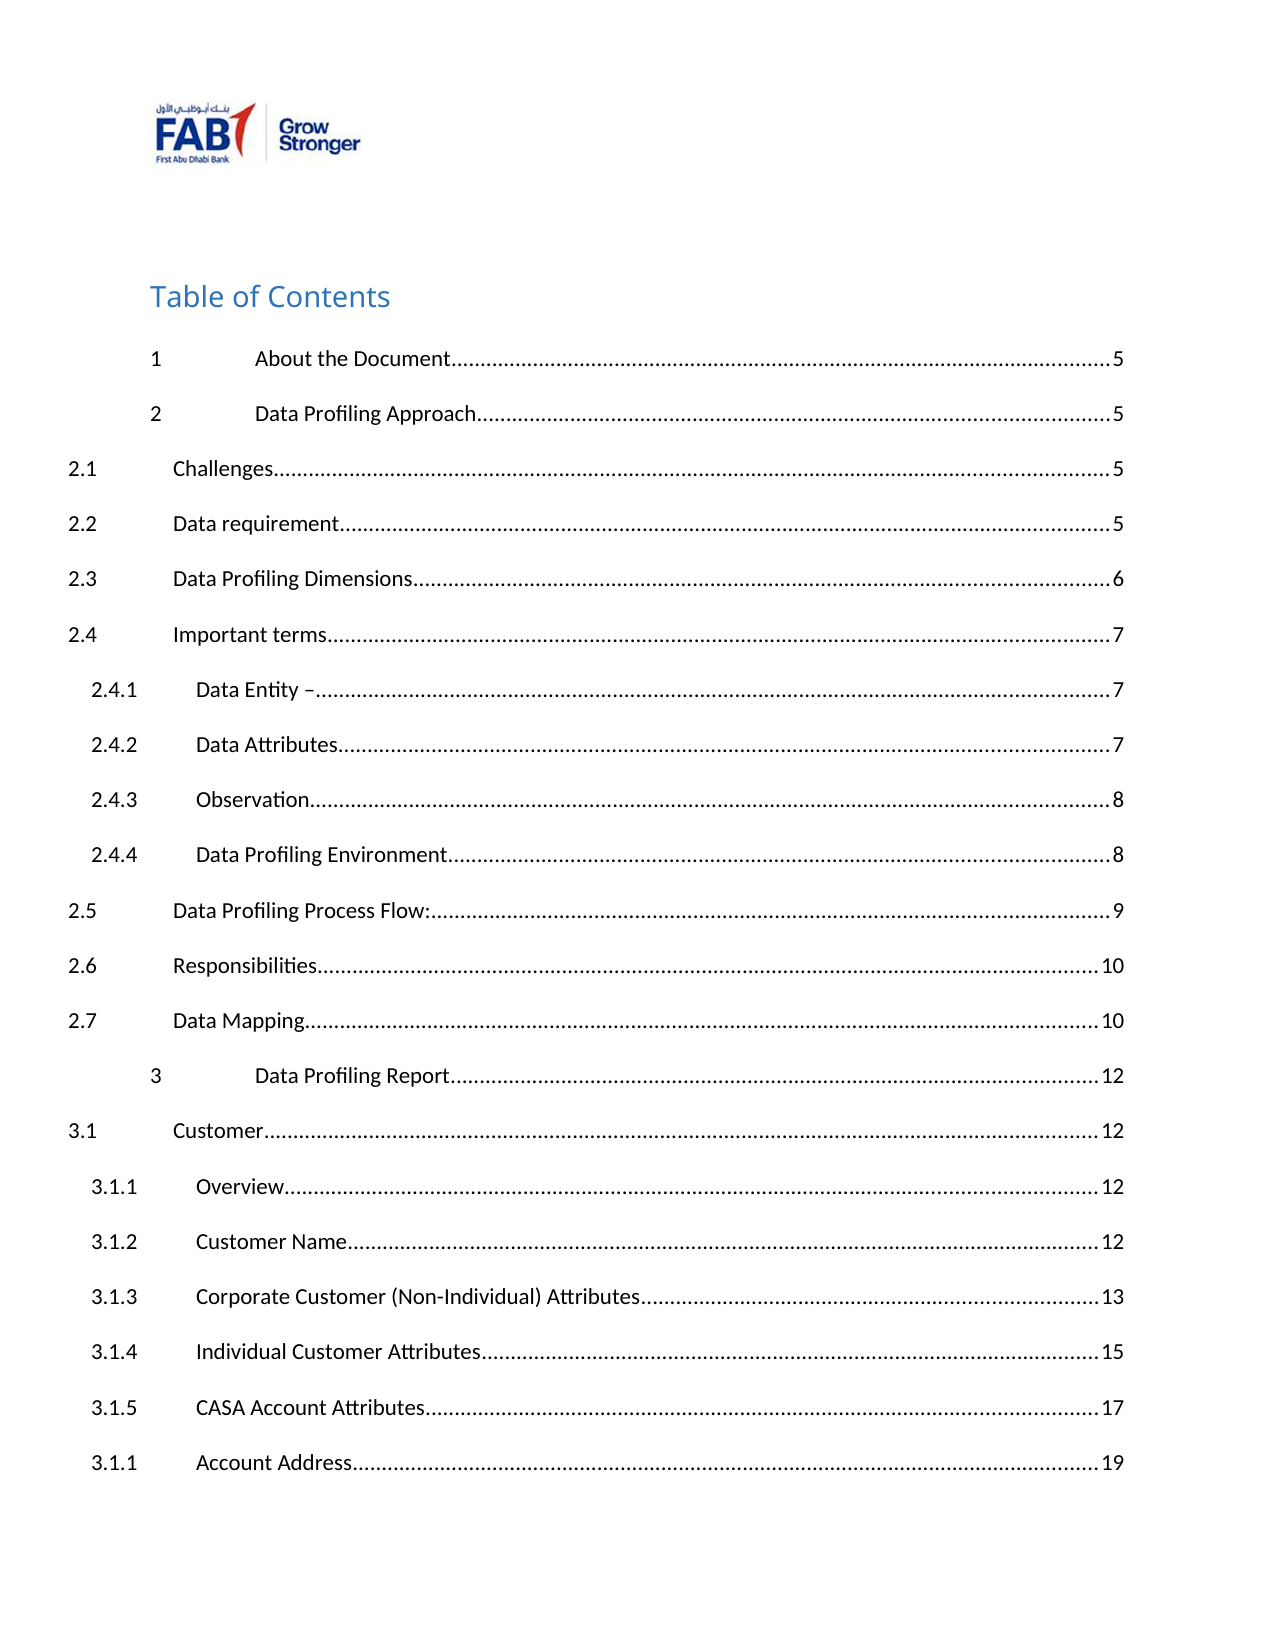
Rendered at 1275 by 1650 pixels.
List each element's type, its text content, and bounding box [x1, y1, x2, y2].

text 2 Data Profiling Approach 5 [150, 399, 1125, 427]
text 2.4.1 Data Entity – 7 [91, 675, 1125, 703]
picture [150, 100, 362, 166]
text 2.2 Data requirement 5 [68, 509, 1125, 537]
text 3.1.3 Corporate Customer (Non-Individual) Attributes 13 [91, 1282, 1125, 1310]
text 2.1 Challenges 5 [68, 454, 1125, 482]
text 3.1.5 CASA Account Attributes 17 [91, 1393, 1125, 1421]
text 3.1.2 Customer Name 12 [91, 1227, 1125, 1255]
text 2.4.2 Data Attributes 7 [91, 730, 1125, 758]
text 2.3 Data Profiling Dimensions 6 [68, 564, 1125, 593]
subtitle Table of Contents [150, 276, 1125, 316]
text 3.1 Customer 12 [68, 1117, 1125, 1145]
text 1 About the Document 5 [150, 344, 1125, 372]
text 3 Data Profiling Report 12 [150, 1061, 1125, 1089]
text 3.1.1 Overview 12 [91, 1172, 1125, 1200]
text 3.1.1 Account Address 19 [91, 1448, 1125, 1476]
text 2.4.4 Data Profiling Environment 8 [91, 841, 1125, 869]
text 2.4.3 Observation 8 [91, 785, 1125, 813]
text 2.6 Responsibilities 10 [68, 951, 1125, 979]
text 2.7 Data Mapping 10 [68, 1006, 1125, 1034]
text 3.1.4 Individual Customer Attributes 15 [91, 1337, 1125, 1366]
text 2.4 Important terms 7 [68, 620, 1125, 648]
text 2.5 Data Profiling Process Flow: 9 [68, 896, 1125, 924]
